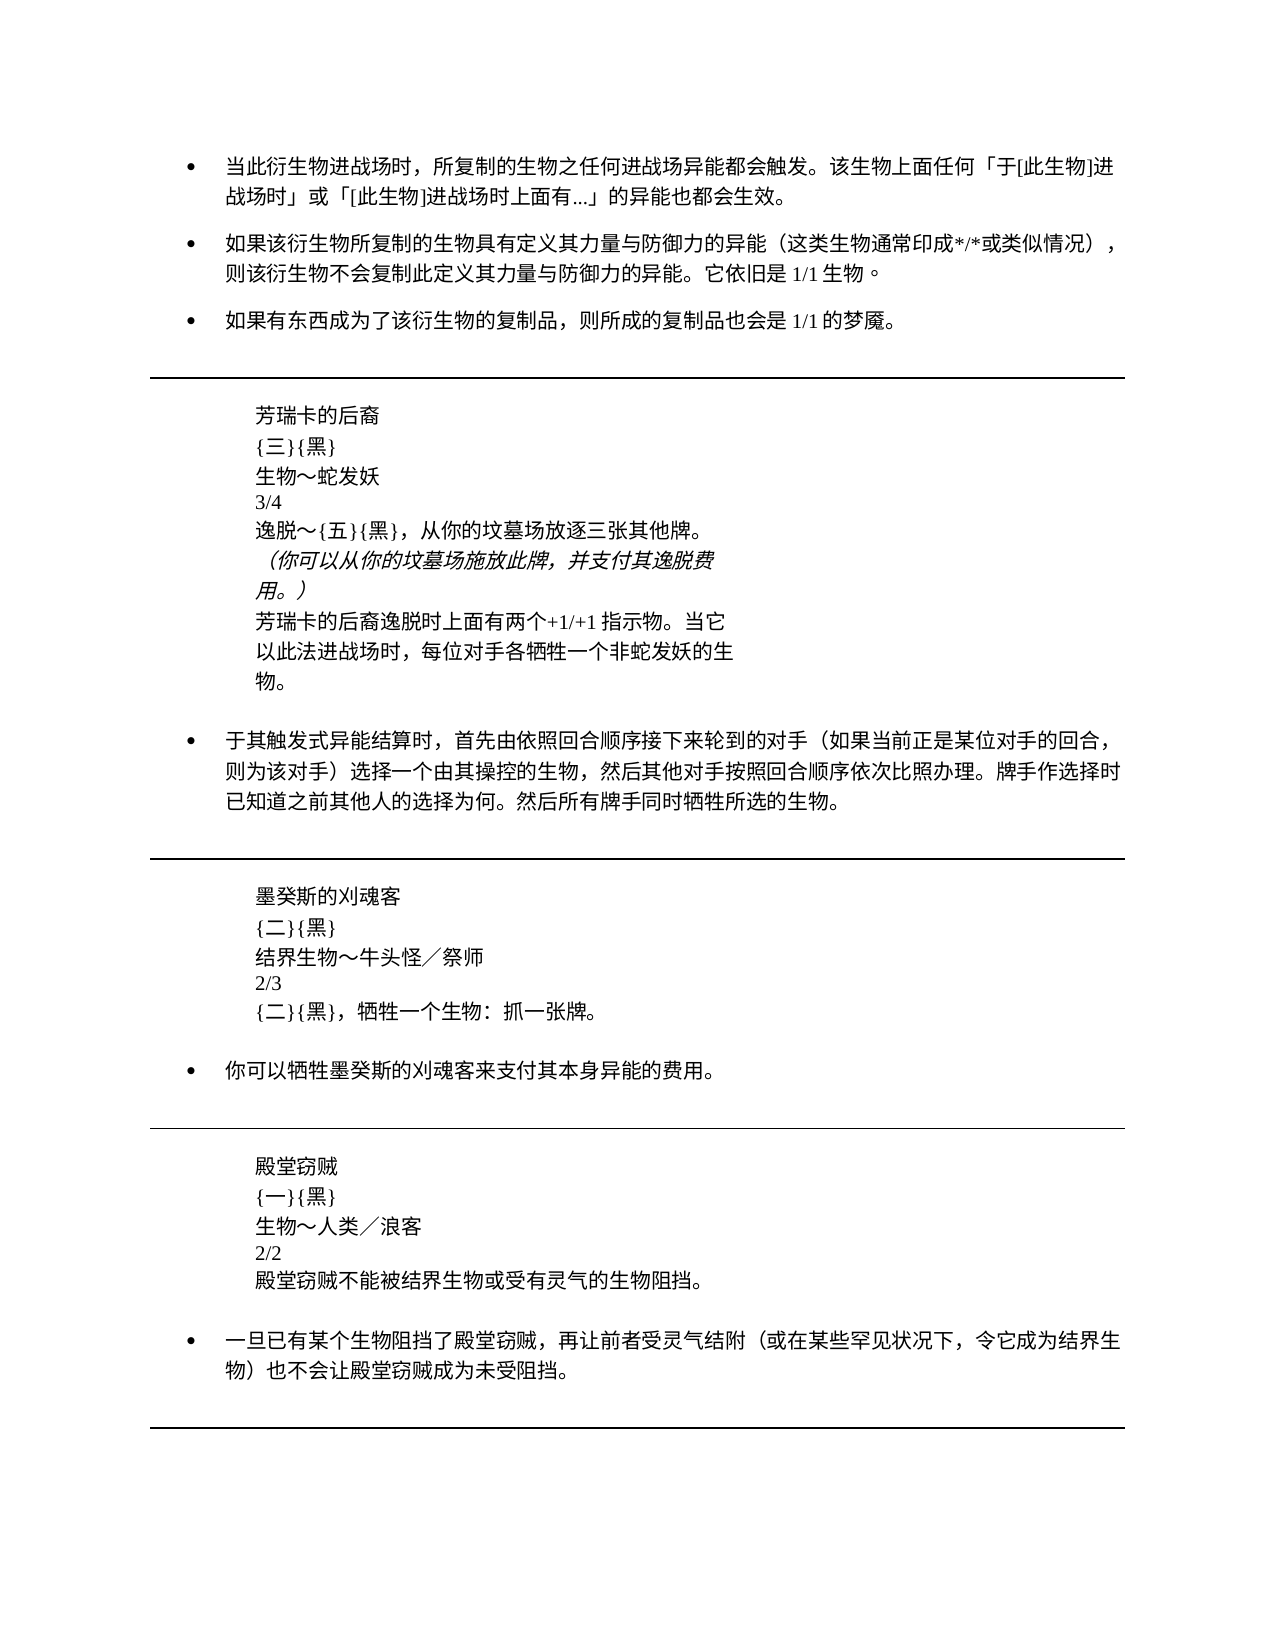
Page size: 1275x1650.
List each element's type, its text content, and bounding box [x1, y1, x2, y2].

text 芳瑞卡的后裔 {三}{黑} 生物～蛇发妖 3/4 逸脱～{五}{黑}，从你的坟墓场放逐三张其他牌。（你可以从你的坟墓场施放此牌，并支付其逸脱费用。） 芳瑞卡的后裔逸脱时上面有两个+1/+1指示物。当它以此法进战场时，每位对手各牺牲一个非蛇发妖的生物。 [255, 400, 735, 696]
list 如果有东西成为了该衍生物的复制品，则所成的复制品也会是1/1的梦魇。 [187, 304, 1125, 334]
text 墨癸斯的刈魂客 {二}{黑} 结界生物～牛头怪／祭师 2/3 {二}{黑}，牺牲一个生物：抓一张牌。 [255, 881, 735, 1026]
list 你可以牺牲墨癸斯的刈魂客来支付其本身异能的费用。 [187, 1055, 1125, 1085]
list 当此衍生物进战场时，所复制的生物之任何进战场异能都会触发。该生物上面任何「于[此生物]进战场时」或「[此生物]进战场时上面有...」的异能也都会生效。 [187, 150, 1125, 210]
list 一旦已有某个生物阻挡了殿堂窃贼，再让前者受灵气结附（或在某些罕见状况下，令它成为结界生物）也不会让殿堂窃贼成为未受阻挡。 [187, 1324, 1125, 1384]
list 于其触发式异能结算时，首先由依照回合顺序接下来轮到的对手（如果当前正是某位对手的回合，则为该对手）选择一个由其操控的生物，然后其他对手按照回合顺序依次比照办理。牌手作选择时已知道之前其他人的选择为何。然后所有牌手同时牺牲所选的生物。 [187, 725, 1125, 815]
list 如果该衍生物所复制的生物具有定义其力量与防御力的异能（这类生物通常印成*/*或类似情况），则该衍生物不会复制此定义其力量与防御力的异能。它依旧是1/1生物。 [187, 227, 1125, 288]
text 殿堂窃贼 {一}{黑} 生物～人类／浪客 2/2 殿堂窃贼不能被结界生物或受有灵气的生物阻挡。 [255, 1150, 735, 1295]
